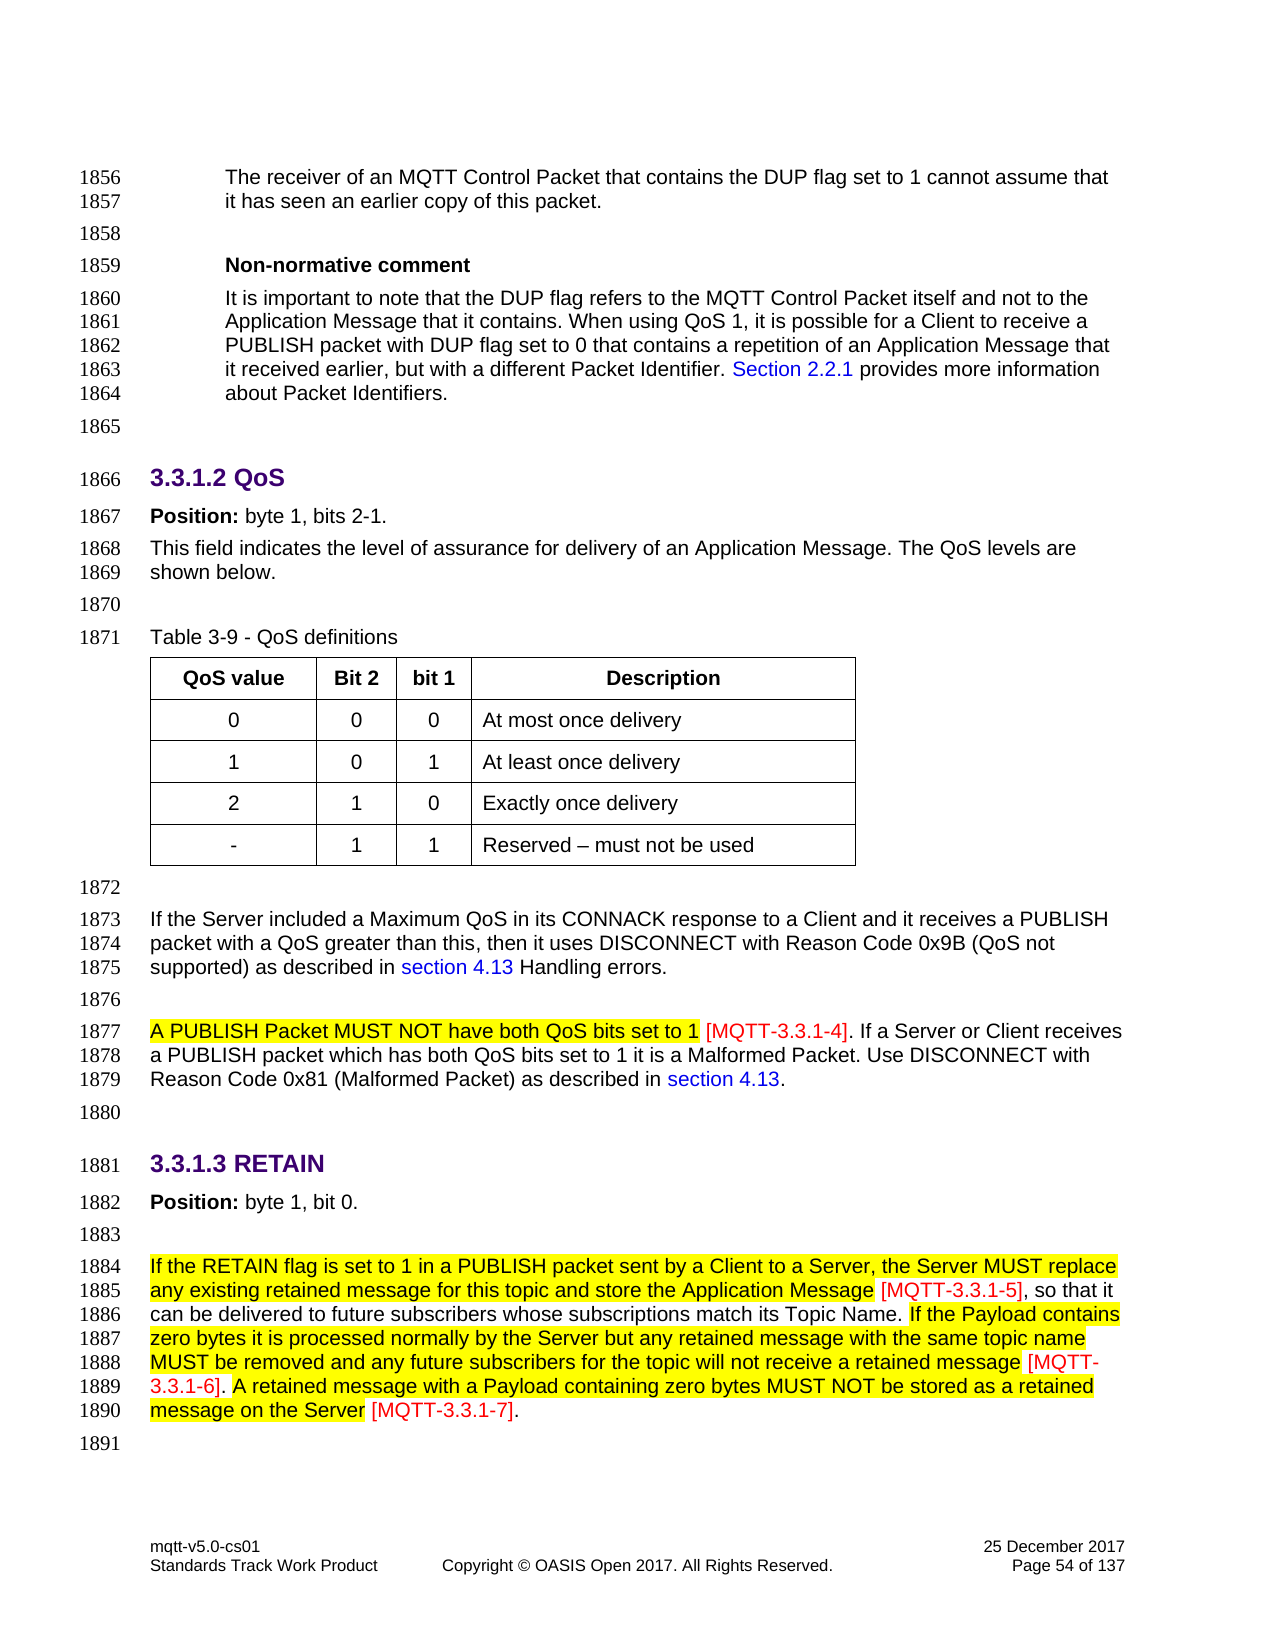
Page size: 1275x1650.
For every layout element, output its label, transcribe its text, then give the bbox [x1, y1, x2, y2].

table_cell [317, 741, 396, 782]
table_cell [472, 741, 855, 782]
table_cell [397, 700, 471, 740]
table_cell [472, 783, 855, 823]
subtitle RETAIN [150, 1148, 1125, 1177]
text Position: byte 1, bit 0. [150, 1190, 1125, 1214]
text A PUBLISH Packet MUST NOT have both QoS bits set to 1 [MQTT-3.3.1-4]. If a Server or Client receives a PUBLISH packet which has both QoS bits set to 1 it is a Malformed Packet. Use DISCONNECT with Reason Code 0x81 (Malformed Packet) as described in section 4.13. [150, 1019, 1125, 1091]
subtitle QoS [150, 462, 1125, 491]
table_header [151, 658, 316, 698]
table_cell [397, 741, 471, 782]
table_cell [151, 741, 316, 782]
text The receiver of an MQTT Control Packet that contains the DUP flag set to 1 cannot assume that it has seen an earlier copy of this packet. [225, 164, 1125, 212]
text Non-normative comment [225, 253, 1125, 277]
text It is important to note that the DUP flag refers to the MQTT Control Packet itself and not to the Application Message that it contains. When using QoS 1, it is possible for a Client to receive a PUBLISH packet with DUP flag set to 0 that contains a repetition of an Application Message that it received earlier, but with a different Packet Identifier. Section 2.2.1 provides more information about Packet Identifiers. [225, 285, 1125, 405]
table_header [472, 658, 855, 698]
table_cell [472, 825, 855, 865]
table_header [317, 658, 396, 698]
text If the Server included a Maximum QoS in its CONNACK response to a Client and it receives a PUBLISH packet with a QoS greater than this, then it uses DISCONNECT with Reason Code 0x9B (QoS not supported) as described in section 4.13 Handling errors. [150, 907, 1125, 979]
text Position: byte 1, bits 2-1. [150, 504, 1125, 528]
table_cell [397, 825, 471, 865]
text This field indicates the level of assurance for delivery of an Application Message. The QoS levels are shown below. [150, 536, 1125, 584]
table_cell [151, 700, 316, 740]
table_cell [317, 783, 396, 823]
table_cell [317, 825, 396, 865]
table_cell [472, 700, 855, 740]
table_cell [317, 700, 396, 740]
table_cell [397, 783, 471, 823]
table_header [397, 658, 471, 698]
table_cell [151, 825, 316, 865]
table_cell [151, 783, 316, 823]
text If the RETAIN flag is set to 1 in a PUBLISH packet sent by a Client to a Server, the Server MUST replace any existing retained message for this topic and store the Application Message [MQTT-3.3.1-5], so that it can be delivered to future subscribers whose subscriptions match its Topic Name. If the Payload contains zero bytes it is processed normally by the Server but any retained message with the same topic name MUST be removed and any future subscribers for the topic will not receive a retained message [MQTT-3.3.1-6]. A retained message with a Payload containing zero bytes MUST NOT be stored as a retained message on the Server [MQTT-3.3.1-7]. [150, 1254, 1125, 1422]
